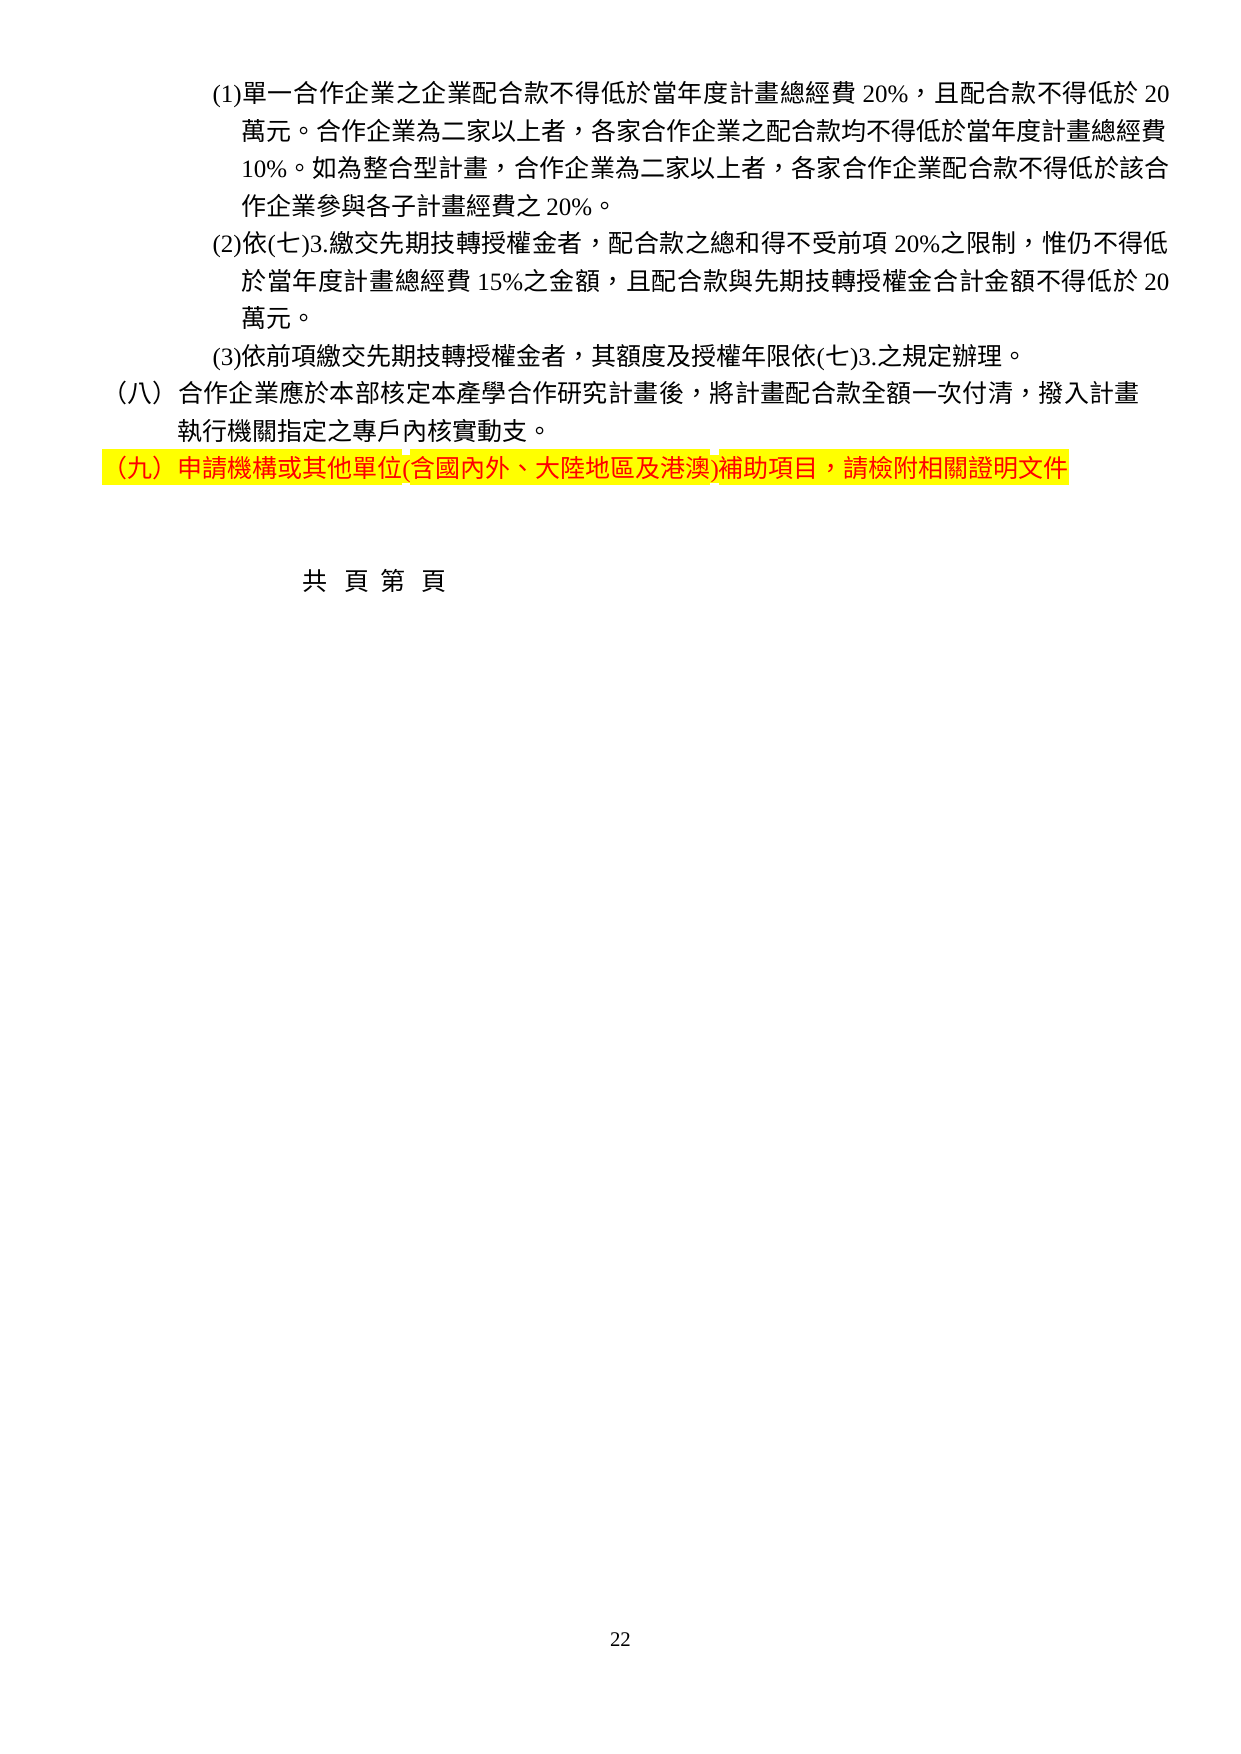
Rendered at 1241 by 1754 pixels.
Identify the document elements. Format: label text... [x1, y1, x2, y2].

text (2)依(七)3.繳交先期技轉授權金者，配合款之總和得不受前項20%之限制，惟仍不得低於當年度計畫總經費15%之金額，且配合款與先期技轉授權金合計金額不得低於20萬元。 [212, 223, 1169, 336]
text (3)依前項繳交先期技轉授權金者，其額度及授權年限依(七)3.之規定辦理。 [212, 336, 1169, 373]
text （九）申請機構或其他單位(含國內外、大陸地區及港澳)補助項目，請檢附相關證明文件 [102, 448, 1141, 486]
text 共 頁 第 頁 [102, 561, 1141, 598]
text （八）合作企業應於本部核定本產學合作研究計畫後，將計畫配合款全額一次付清，撥入計畫執行機關指定之專戶內核實動支。 [102, 373, 1141, 448]
text (1)單一合作企業之企業配合款不得低於當年度計畫總經費20%，且配合款不得低於20萬元。合作企業為二家以上者，各家合作企業之配合款均不得低於當年度計畫總經費10%。如為整合型計畫，合作企業為二家以上者，各家合作企業配合款不得低於該合作企業參與各子計畫經費之20%。 [212, 73, 1169, 223]
